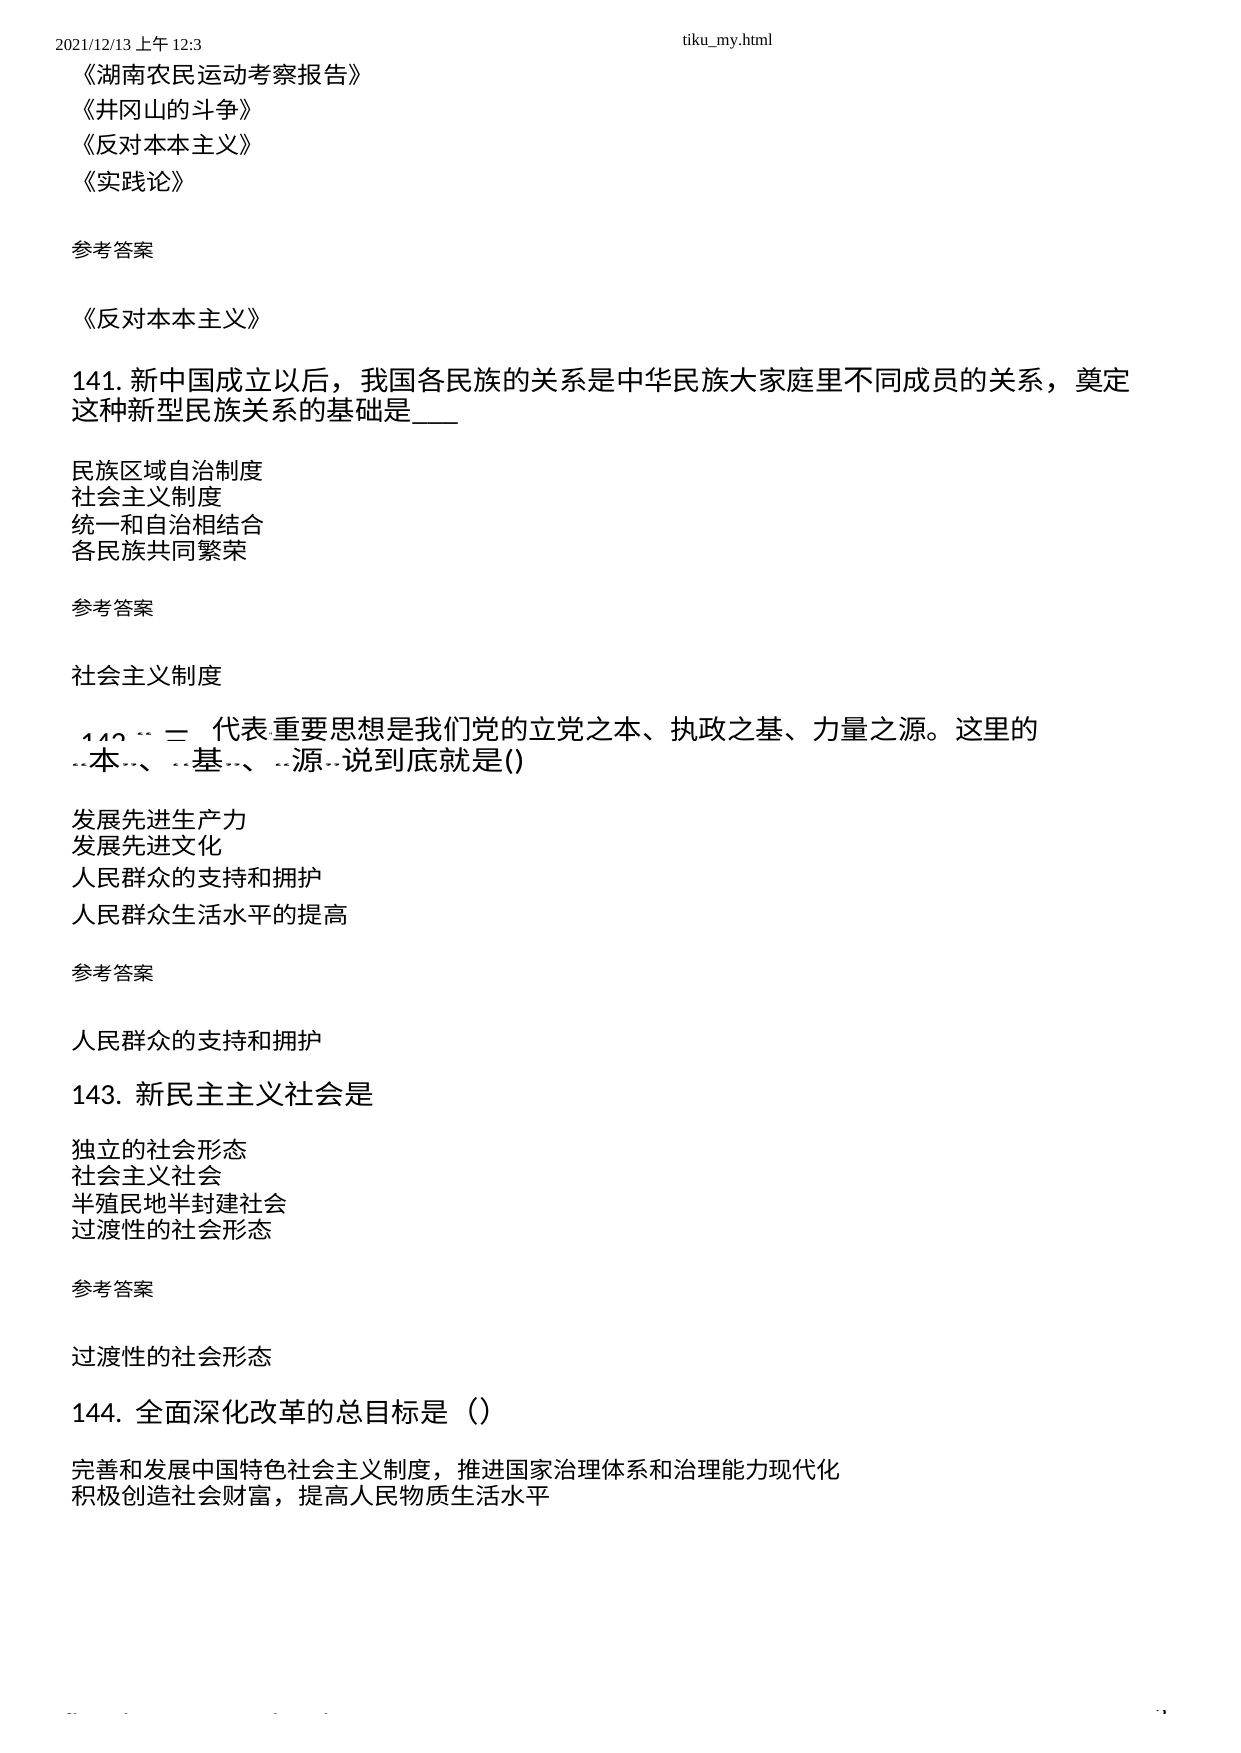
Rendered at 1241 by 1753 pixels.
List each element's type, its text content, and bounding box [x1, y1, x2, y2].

text 参考答案 [71, 957, 1184, 986]
text 《反对本本主义》 [71, 126, 1184, 160]
text 《反对本本主义》 [71, 301, 1184, 334]
text 半殖⺠地半封建社会过渡性的社会形态 [71, 1191, 297, 1245]
text 发展先进⽣产⼒发展先进⽂化 [71, 807, 251, 861]
text 参考答案 [71, 1273, 1184, 1302]
subtitle 全⾯深化改⾰的总⽬标是（） [71, 1389, 1184, 1431]
text 社会主义制度 [71, 658, 1184, 691]
subtitle 新⺠主主义社会是 [71, 1073, 1184, 1112]
text 《实践论》 [71, 160, 1184, 198]
text 《湖南农⺠运动考察报告》 [71, 53, 1184, 91]
text 完善和发展中国特⾊社会主义制度，推进国家治理体系和治理能⼒现代化 积极创造社会财富，提⾼⼈⺠物质⽣活⽔平 [71, 1457, 872, 1511]
text ⺠族区域⾃治制度社会主义制度 [71, 458, 272, 512]
text “ 代表”重要思想是我们党的⽴党之本、执政之基、⼒量之源。这⾥的 “本”、‘‘基”、“源”说到底就是() [71, 714, 1079, 778]
text 统⼀和⾃治相结合各⺠族共同繁荣 [71, 512, 272, 566]
subtitle 新中国成⽴以后，我国各⺠族的关系是中华⺠族⼤家庭⾥不同成员的关系，奠定这种新型⺠族关系的基础是___ [71, 363, 1154, 428]
text ⼈⺠群众的⽀持和拥护 [71, 1023, 1184, 1056]
text 过渡性的社会形态 [71, 1339, 1184, 1372]
text 独⽴的社会形态社会主义社会 [71, 1137, 251, 1191]
text 参考答案 [71, 235, 1184, 263]
text 《井冈⼭的⽃争》 [71, 91, 1184, 126]
text ⼈⺠群众⽣活⽔平的提⾼ [71, 893, 1184, 932]
text ⼈⺠群众的⽀持和拥护 [71, 861, 1184, 893]
text 参考答案 [71, 593, 1184, 621]
